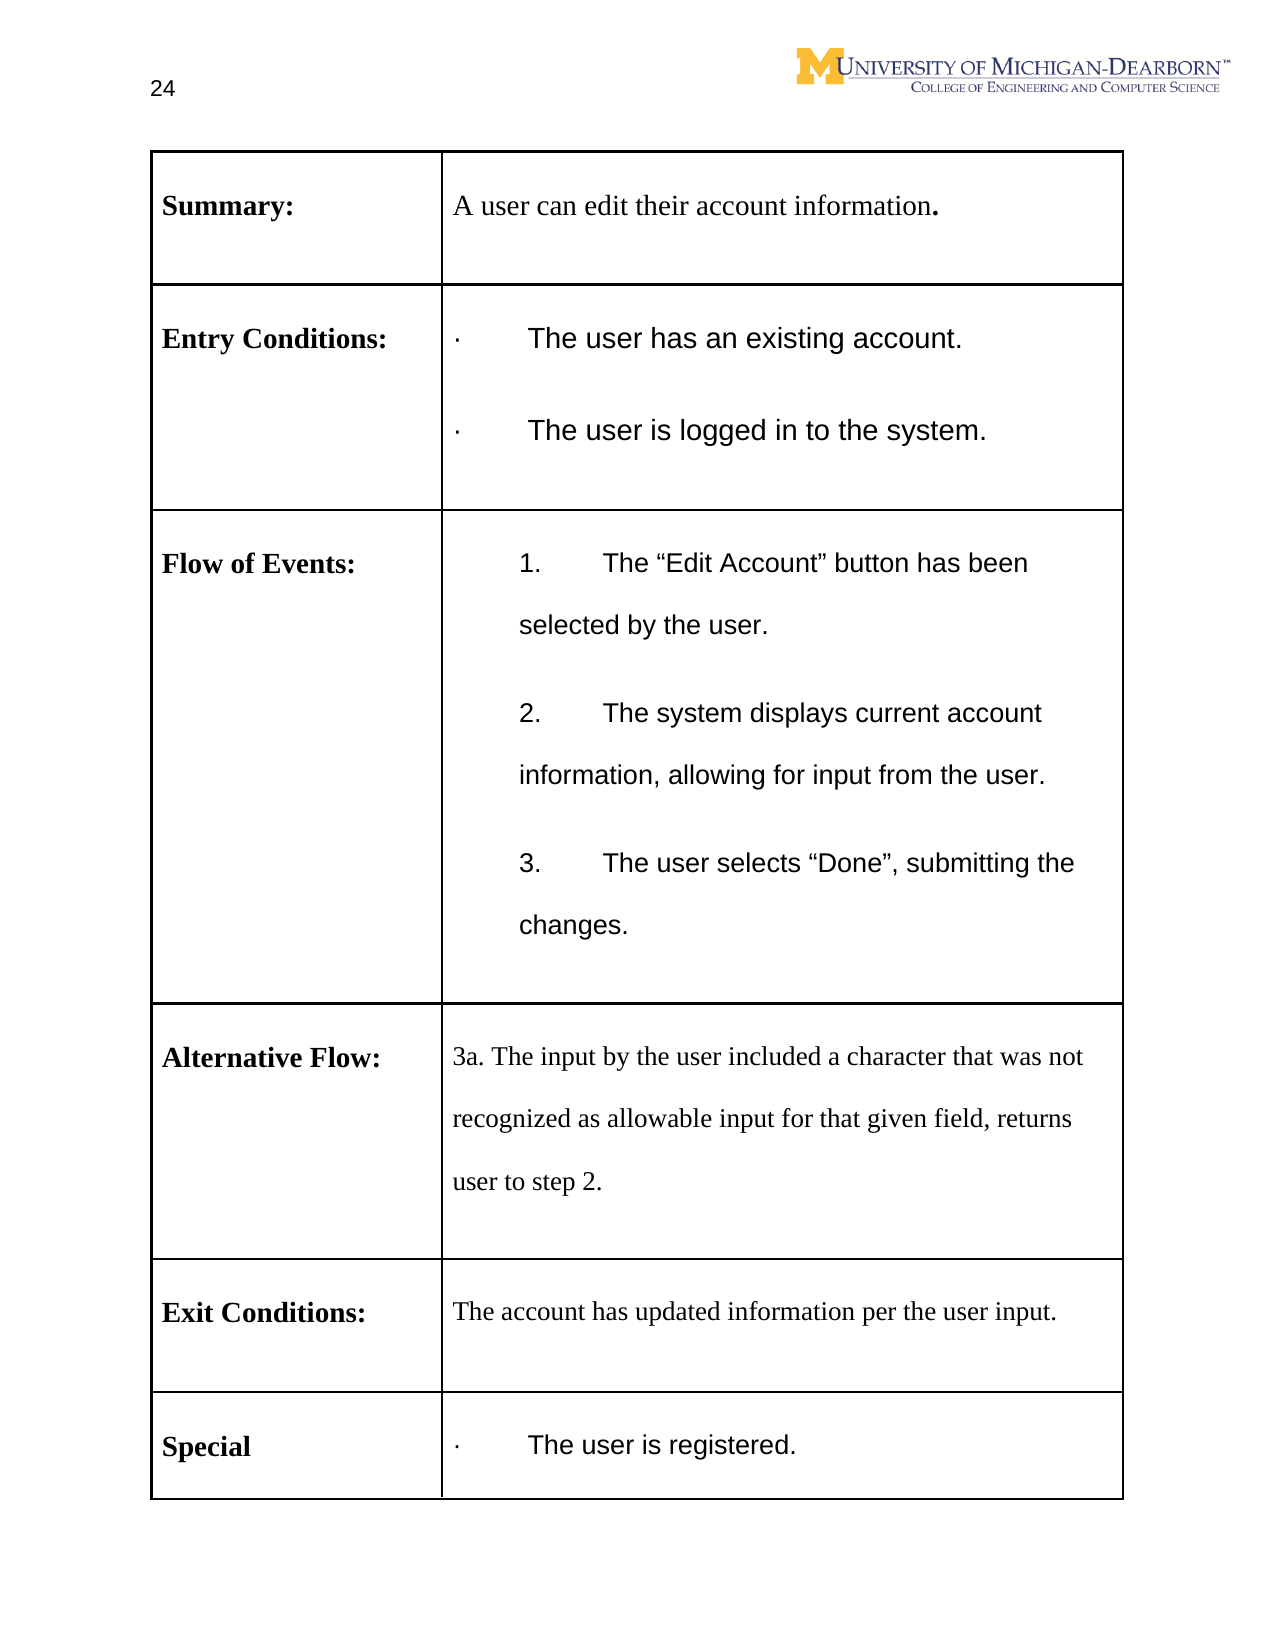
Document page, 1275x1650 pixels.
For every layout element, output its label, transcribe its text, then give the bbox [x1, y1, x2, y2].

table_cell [443, 1393, 1122, 1497]
table_cell · The user has an existing account. · The user is logged in to the system. [443, 286, 1122, 508]
picture [796, 48, 1232, 96]
table_cell Exit Conditions: [153, 1260, 441, 1391]
table_cell Alternative Flow: [153, 1005, 441, 1257]
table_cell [153, 1393, 441, 1497]
table_cell Flow of Events: [153, 511, 441, 1002]
table_cell Entry Conditions: [153, 286, 441, 508]
table_cell The account has updated information per the user input. [443, 1260, 1122, 1391]
table_cell 1. The “Edit Account” button has been selected by the user. 2. The system displays current account information, allowing for input from the user. 3. The user selects “Done”, submitting the changes. [443, 511, 1122, 1002]
table_cell Summary: [153, 153, 441, 283]
table_cell 3a. The input by the user included a character that was not recognized as allowable input for that given field, returns user to step 2. [443, 1005, 1122, 1257]
table_cell A user can edit their account information. [443, 153, 1122, 283]
